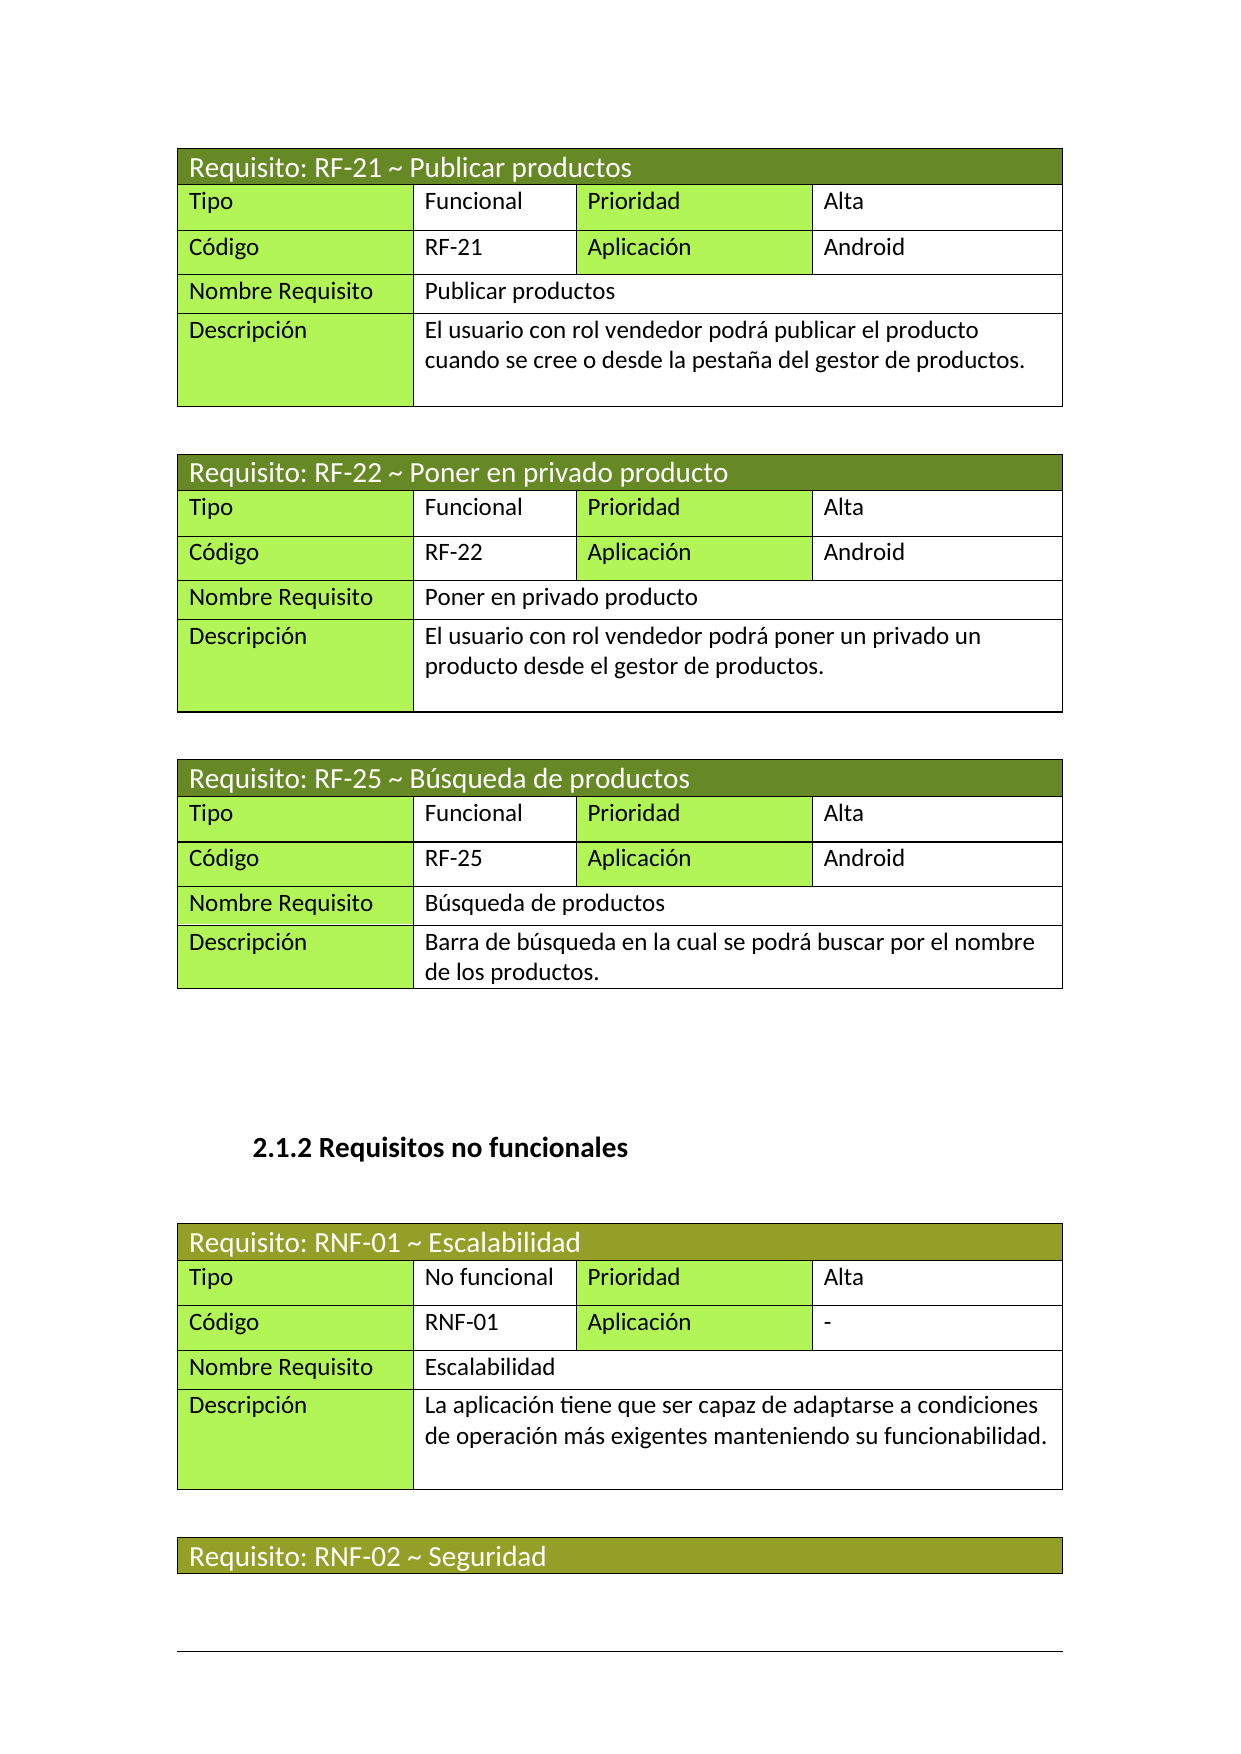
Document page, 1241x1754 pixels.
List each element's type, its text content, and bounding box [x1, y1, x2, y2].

table_cell Aplicación [577, 843, 812, 886]
table_cell Prioridad [577, 1261, 812, 1305]
table_cell RF-22 [414, 537, 576, 580]
table_cell Tipo [178, 1261, 413, 1305]
table_header Requisito: RF-25 ~ Búsqueda de productos [178, 760, 1062, 796]
table_cell Alta [813, 797, 1062, 841]
table_header Requisito: RNF-02 ~ Seguridad [178, 1538, 1062, 1573]
table_cell Android [813, 231, 1062, 274]
table_cell Código [178, 1306, 413, 1350]
table_cell Tipo [178, 491, 413, 536]
table_cell El usuario con rol vendedor podrá poner un privado un producto desde el gestor de productos. [414, 620, 1062, 711]
table_cell Funcional [414, 491, 576, 536]
table_cell Alta [813, 185, 1062, 230]
table_cell Descripción [178, 314, 413, 406]
table_cell El usuario con rol vendedor podrá publicar el producto cuando se cree o desde la pestaña del gestor de productos. [414, 314, 1062, 406]
table_cell Poner en privado producto [414, 581, 1062, 619]
table_cell Aplicación [577, 1306, 812, 1350]
table_cell Prioridad [577, 797, 812, 841]
table_cell Código [178, 843, 413, 886]
table_cell Publicar productos [414, 275, 1062, 313]
table_cell No funcional [414, 1261, 576, 1305]
table_cell Funcional [414, 797, 576, 841]
table_cell Nombre Requisito [178, 887, 413, 924]
table_cell Código [178, 537, 413, 580]
table_cell Nombre Requisito [178, 275, 413, 313]
table_cell Nombre Requisito [178, 1351, 413, 1389]
table_cell La aplicación tiene que ser capaz de adaptarse a condiciones de operación más exigentes manteniendo su funcionabilidad. [414, 1390, 1062, 1489]
table_header Requisito: RNF-01 ~ Escalabilidad [178, 1224, 1062, 1260]
table_cell Android [813, 843, 1062, 886]
table_cell - [813, 1306, 1062, 1350]
table_cell RNF-01 [414, 1306, 576, 1350]
table_cell Android [813, 537, 1062, 580]
table_cell Código [178, 231, 413, 274]
table_cell Escalabilidad [414, 1351, 1062, 1389]
subtitle 2.1.2 Requisitos no funcionales [252, 1129, 1063, 1165]
table_cell Aplicación [577, 231, 812, 274]
table_cell RF-21 [414, 231, 576, 274]
table_cell Descripción [178, 1390, 413, 1489]
table_cell Búsqueda de productos [414, 887, 1062, 924]
table_cell Alta [813, 491, 1062, 536]
table_header Requisito: RF-21 ~ Publicar productos [178, 149, 1062, 184]
table_cell Descripción [178, 926, 413, 988]
table_header Requisito: RF-22 ~ Poner en privado producto [178, 455, 1062, 490]
table_cell Aplicación [577, 537, 812, 580]
table_cell Descripción [178, 620, 413, 711]
table_cell RF-25 [414, 843, 576, 886]
table_cell Tipo [178, 797, 413, 841]
table_cell Alta [813, 1261, 1062, 1305]
table_cell Funcional [414, 185, 576, 230]
table_cell Prioridad [577, 185, 812, 230]
table_cell Nombre Requisito [178, 581, 413, 619]
table_cell Barra de búsqueda en la cual se podrá buscar por el nombre de los productos. [414, 926, 1062, 988]
table_cell Tipo [178, 185, 413, 230]
table_cell Prioridad [577, 491, 812, 536]
